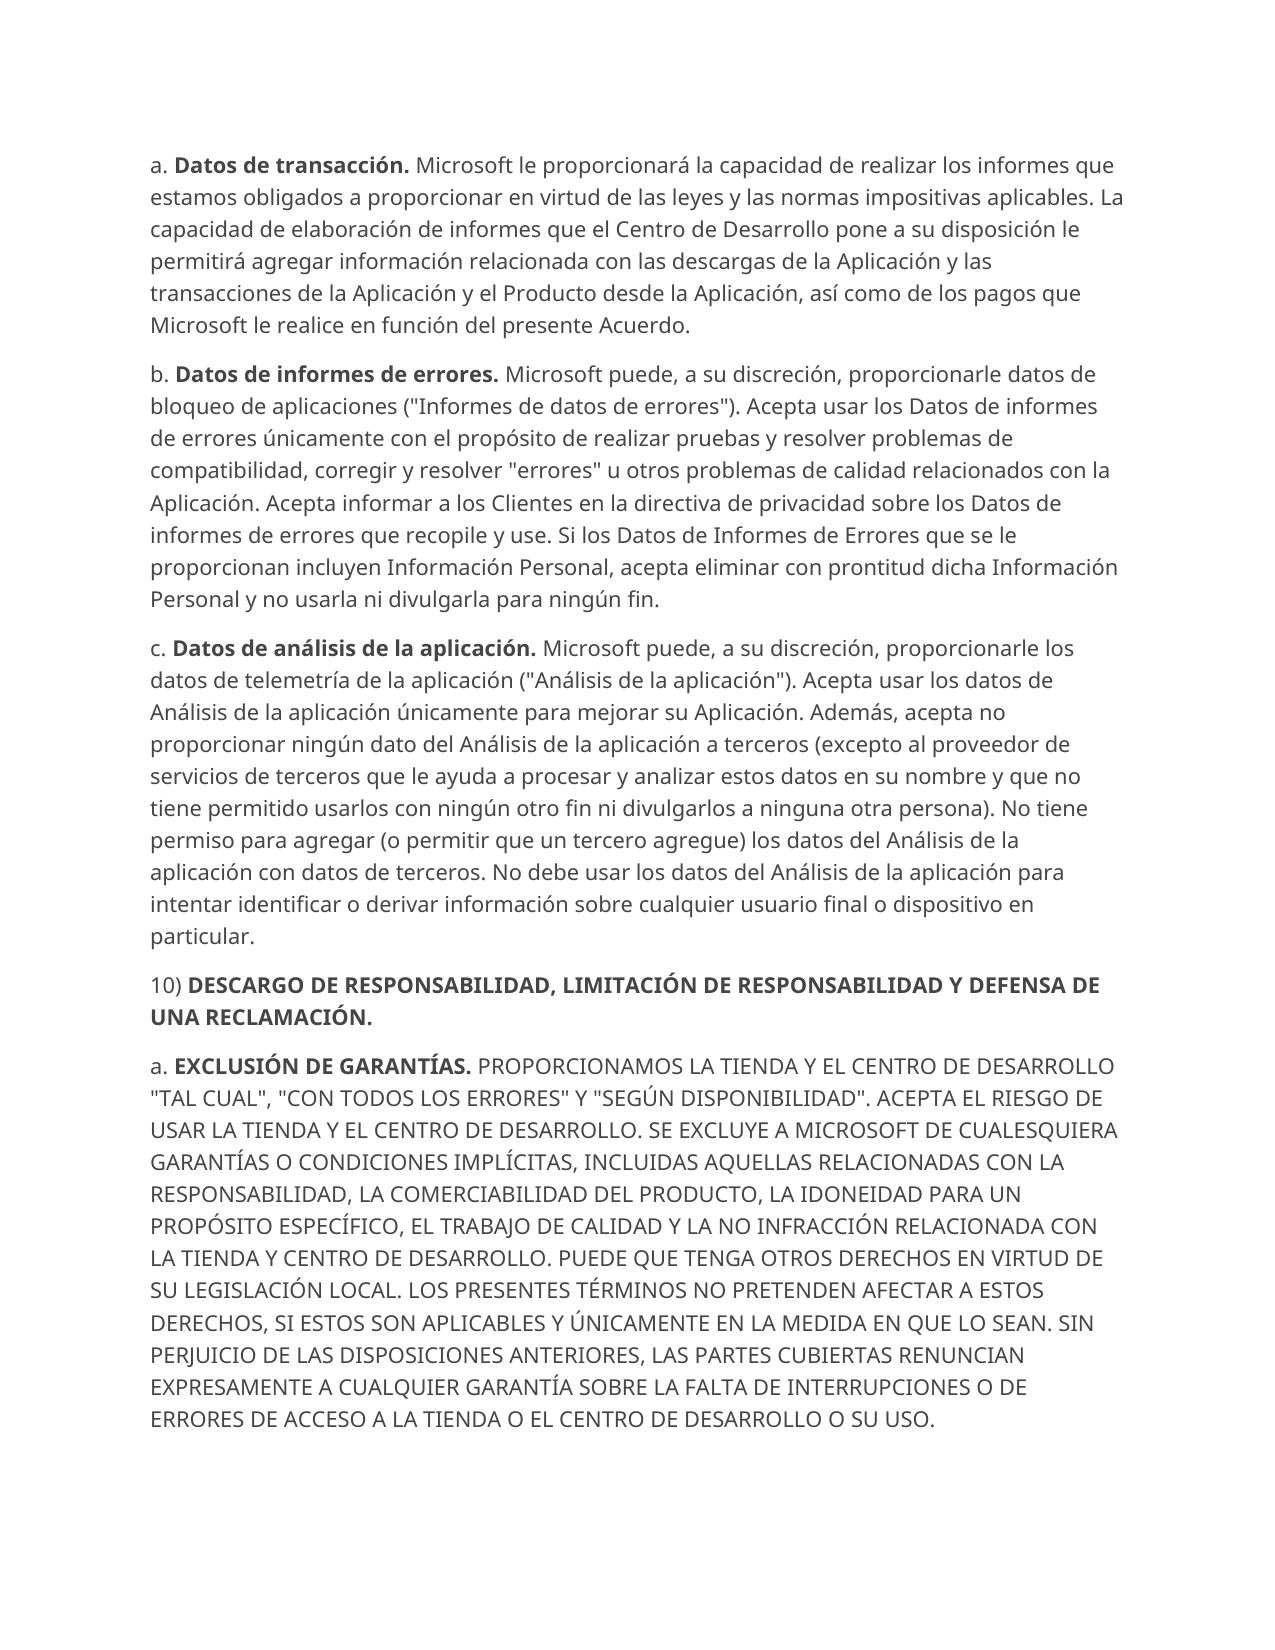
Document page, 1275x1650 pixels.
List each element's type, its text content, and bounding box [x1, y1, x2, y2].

text a. EXCLUSIÓN DE GARANTÍAS. PROPORCIONAMOS LA TIENDA Y EL CENTRO DE DESARROLLO "TAL CUAL", "CON TODOS LOS ERRORES" Y "SEGÚN DISPONIBILIDAD". ACEPTA EL RIESGO DE USAR LA TIENDA Y EL CENTRO DE DESARROLLO. SE EXCLUYE A MICROSOFT DE CUALESQUIERA GARANTÍAS O CONDICIONES IMPLÍCITAS, INCLUIDAS AQUELLAS RELACIONADAS CON LA RESPONSABILIDAD, LA COMERCIABILIDAD DEL PRODUCTO, LA IDONEIDAD PARA UN PROPÓSITO ESPECÍFICO, EL TRABAJO DE CALIDAD Y LA NO INFRACCIÓN RELACIONADA CON LA TIENDA Y CENTRO DE DESARROLLO. PUEDE QUE TENGA OTROS DERECHOS EN VIRTUD DE SU LEGISLACIÓN LOCAL. LOS PRESENTES TÉRMINOS NO PRETENDEN AFECTAR A ESTOS DERECHOS, SI ESTOS SON APLICABLES Y ÚNICAMENTE EN LA MEDIDA EN QUE LO SEAN. SIN PERJUICIO DE LAS DISPOSICIONES ANTERIORES, LAS PARTES CUBIERTAS RENUNCIAN EXPRESAMENTE A CUALQUIER GARANTÍA SOBRE LA FALTA DE INTERRUPCIONES O DE ERRORES DE ACCESO A LA TIENDA O EL CENTRO DE DESARROLLO O SU USO. [150, 1051, 1125, 1433]
text 10) DESCARGO DE RESPONSABILIDAD, LIMITACIÓN DE RESPONSABILIDAD Y DEFENSA DE UNA RECLAMACIÓN. [150, 970, 1125, 1032]
text a. Datos de transacción. Microsoft le proporcionará la capacidad de realizar los informes que estamos obligados a proporcionar en virtud de las leyes y las normas impositivas aplicables. La capacidad de elaboración de informes que el Centro de Desarrollo pone a su disposición le permitirá agregar información relacionada con las descargas de la Aplicación y las transacciones de la Aplicación y el Producto desde la Aplicación, así como de los pagos que Microsoft le realice en función del presente Acuerdo. [150, 150, 1125, 340]
text b. Datos de informes de errores. Microsoft puede, a su discreción, proporcionarle datos de bloqueo de aplicaciones ("Informes de datos de errores"). Acepta usar los Datos de informes de errores únicamente con el propósito de realizar pruebas y resolver problemas de compatibilidad, corregir y resolver "errores" u otros problemas de calidad relacionados con la Aplicación. Acepta informar a los Clientes en la directiva de privacidad sobre los Datos de informes de errores que recopile y use. Si los Datos de Informes de Errores que se le proporcionan incluyen Información Personal, acepta eliminar con prontitud dicha Información Personal y no usarla ni divulgarla para ningún fin. [150, 359, 1125, 613]
text c. Datos de análisis de la aplicación. Microsoft puede, a su discreción, proporcionarle los datos de telemetría de la aplicación ("Análisis de la aplicación"). Acepta usar los datos de Análisis de la aplicación únicamente para mejorar su Aplicación. Además, acepta no proporcionar ningún dato del Análisis de la aplicación a terceros (excepto al proveedor de servicios de terceros que le ayuda a procesar y analizar estos datos en su nombre y que no tiene permitido usarlos con ningún otro fin ni divulgarlos a ninguna otra persona). No tiene permiso para agregar (o permitir que un tercero agregue) los datos del Análisis de la aplicación con datos de terceros. No debe usar los datos del Análisis de la aplicación para intentar identificar o derivar información sobre cualquier usuario final o dispositivo en particular. [150, 632, 1125, 951]
